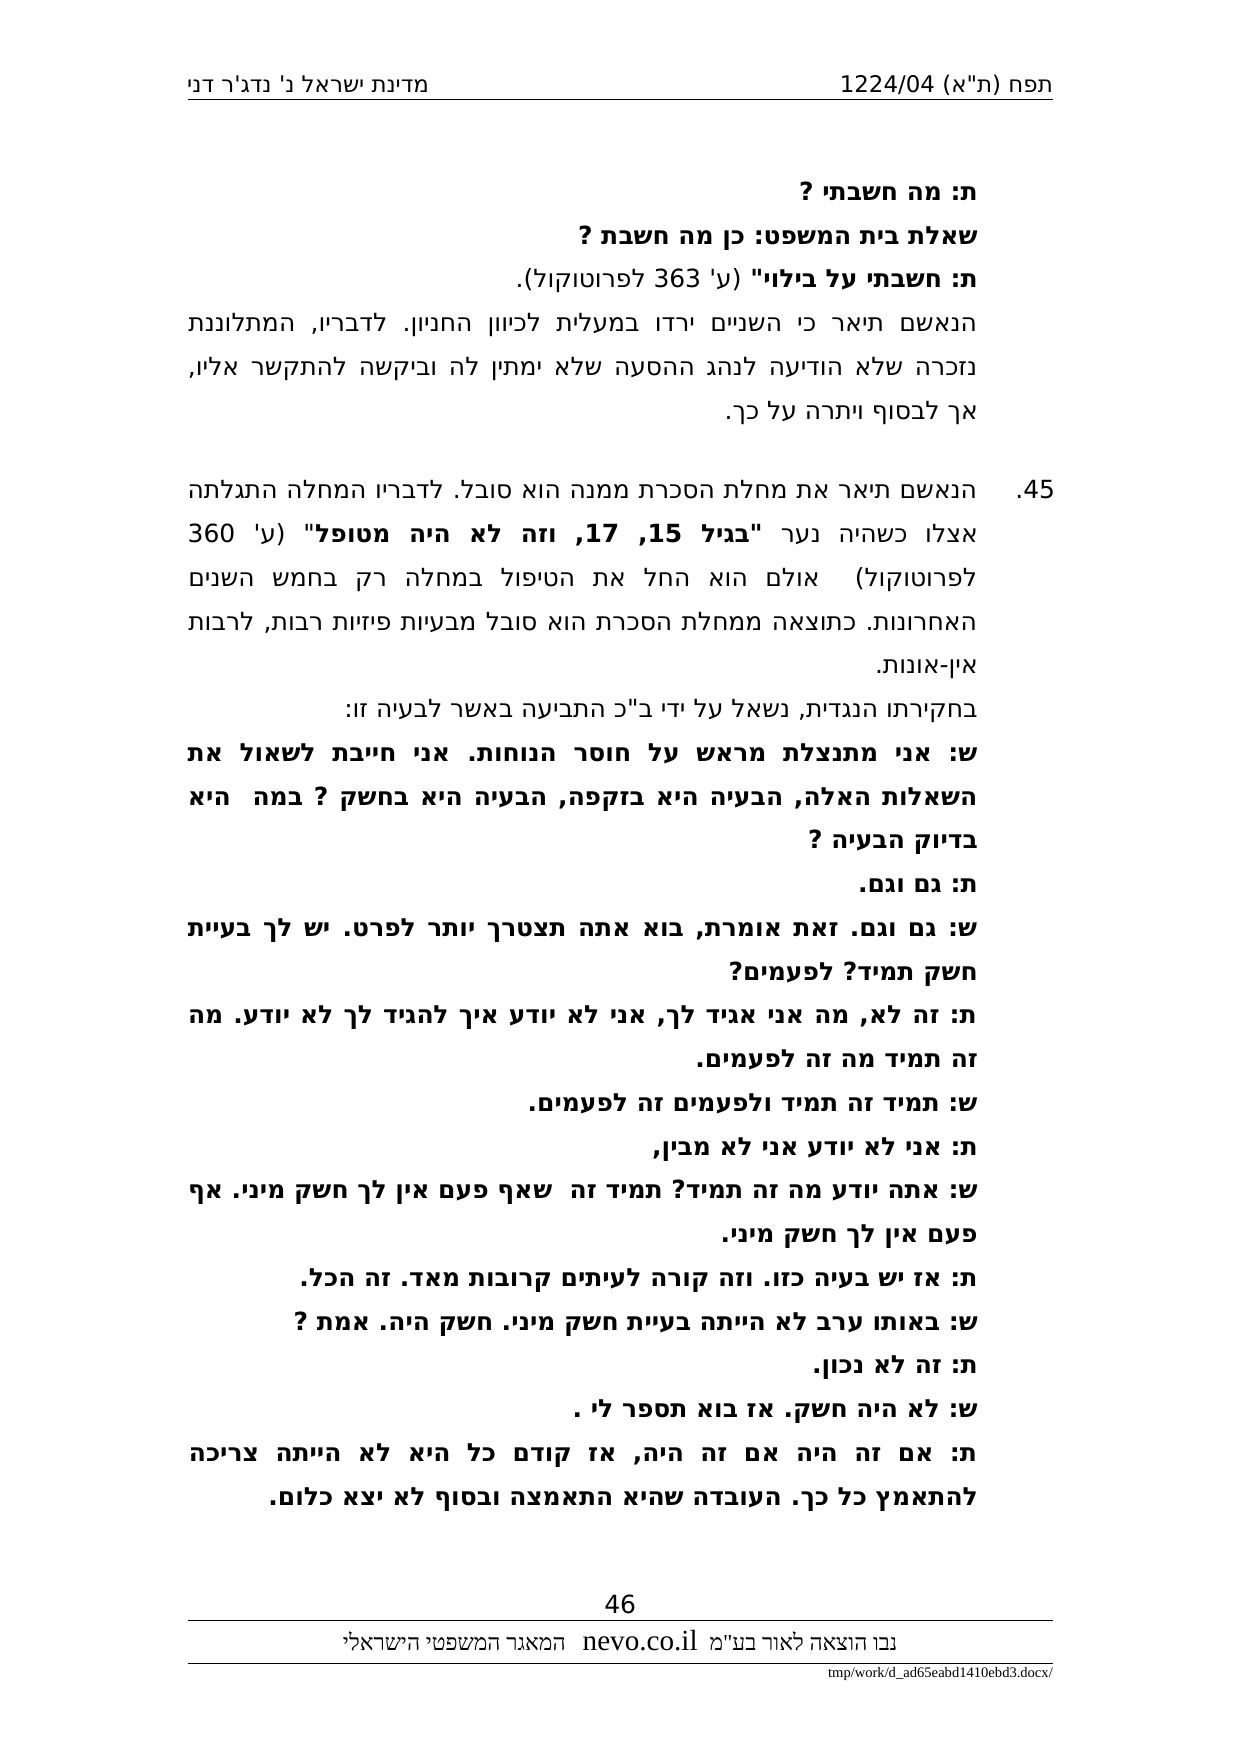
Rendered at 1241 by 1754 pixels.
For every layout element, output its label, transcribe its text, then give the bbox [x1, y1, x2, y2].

text ש: לא היה חשק. אז בוא תספר לי . [187, 1394, 978, 1424]
list הנאשם תיאר את מחלת הסכרת ממנה הוא סובל. לדבריו המחלה התגלתה אצלו כשהיה נער "בגיל 15, 17, וזה לא היה מטופל" (ע' 360 לפרוטוקול) אולם הוא החל את הטיפול במחלה רק בחמש השנים האחרונות. כתוצאה ממחלת הסכרת הוא סובל מבעיות פיזיות רבות, לרבות אין-אונות. [187, 476, 1015, 680]
text בחקירתו הנגדית, נשאל על ידי ב"כ התביעה באשר לבעיה זו: [187, 694, 978, 724]
text ת: זה לא נכון. [187, 1351, 978, 1380]
text ת: מה חשבתי ? [187, 177, 978, 206]
text ש: אתה יודע מה זה תמיד? תמיד זה שאף פעם אין לך חשק מיני. אף פעם אין לך חשק מיני. [187, 1176, 978, 1249]
text הנאשם תיאר כי השניים ירדו במעלית לכיוון החניון. לדבריו, המתלוננת נזכרה שלא הודיעה לנהג ההסעה שלא ימתין לה וביקשה להתקשר אליו, אך לבסוף ויתרה על כך. [187, 308, 978, 425]
text ת: אני לא יודע אני לא מבין, [187, 1132, 978, 1161]
text ש: גם וגם. זאת אומרת, בוא אתה תצטרך יותר לפרט. יש לך בעיית חשק תמיד? לפעמים? [187, 913, 978, 986]
text ש: תמיד זה תמיד ולפעמים זה לפעמים. [187, 1088, 978, 1117]
text ת: גם וגם. [187, 869, 1053, 899]
text ת: חשבתי על בילוי" (ע' 363 לפרוטוקול). [187, 265, 978, 294]
text ש: אני מתנצלת מראש על חוסר הנוחות. אני חייבת לשאול את השאלות האלה, הבעיה היא בזקפה, הבעיה היא בחשק ? במה היא בדיוק הבעיה ? [187, 738, 978, 855]
text ת: זה לא, מה אני אגיד לך, אני לא יודע איך להגיד לך לא יודע. מה זה תמיד מה זה לפעמים. [187, 1001, 978, 1074]
text ת: אם זה היה אם זה היה, אז קודם כל היא לא הייתה צריכה להתאמץ כל כך. העובדה שהיא התאמצה ובסוף לא יצא כלום. [187, 1438, 978, 1511]
text ת: אז יש בעיה כזו. וזה קורה לעיתים קרובות מאד. זה הכל. [187, 1263, 978, 1292]
text שאלת בית המשפט: כן מה חשבת ? [187, 221, 978, 250]
text ש: באותו ערב לא הייתה בעיית חשק מיני. חשק היה. אמת ? [187, 1307, 978, 1336]
